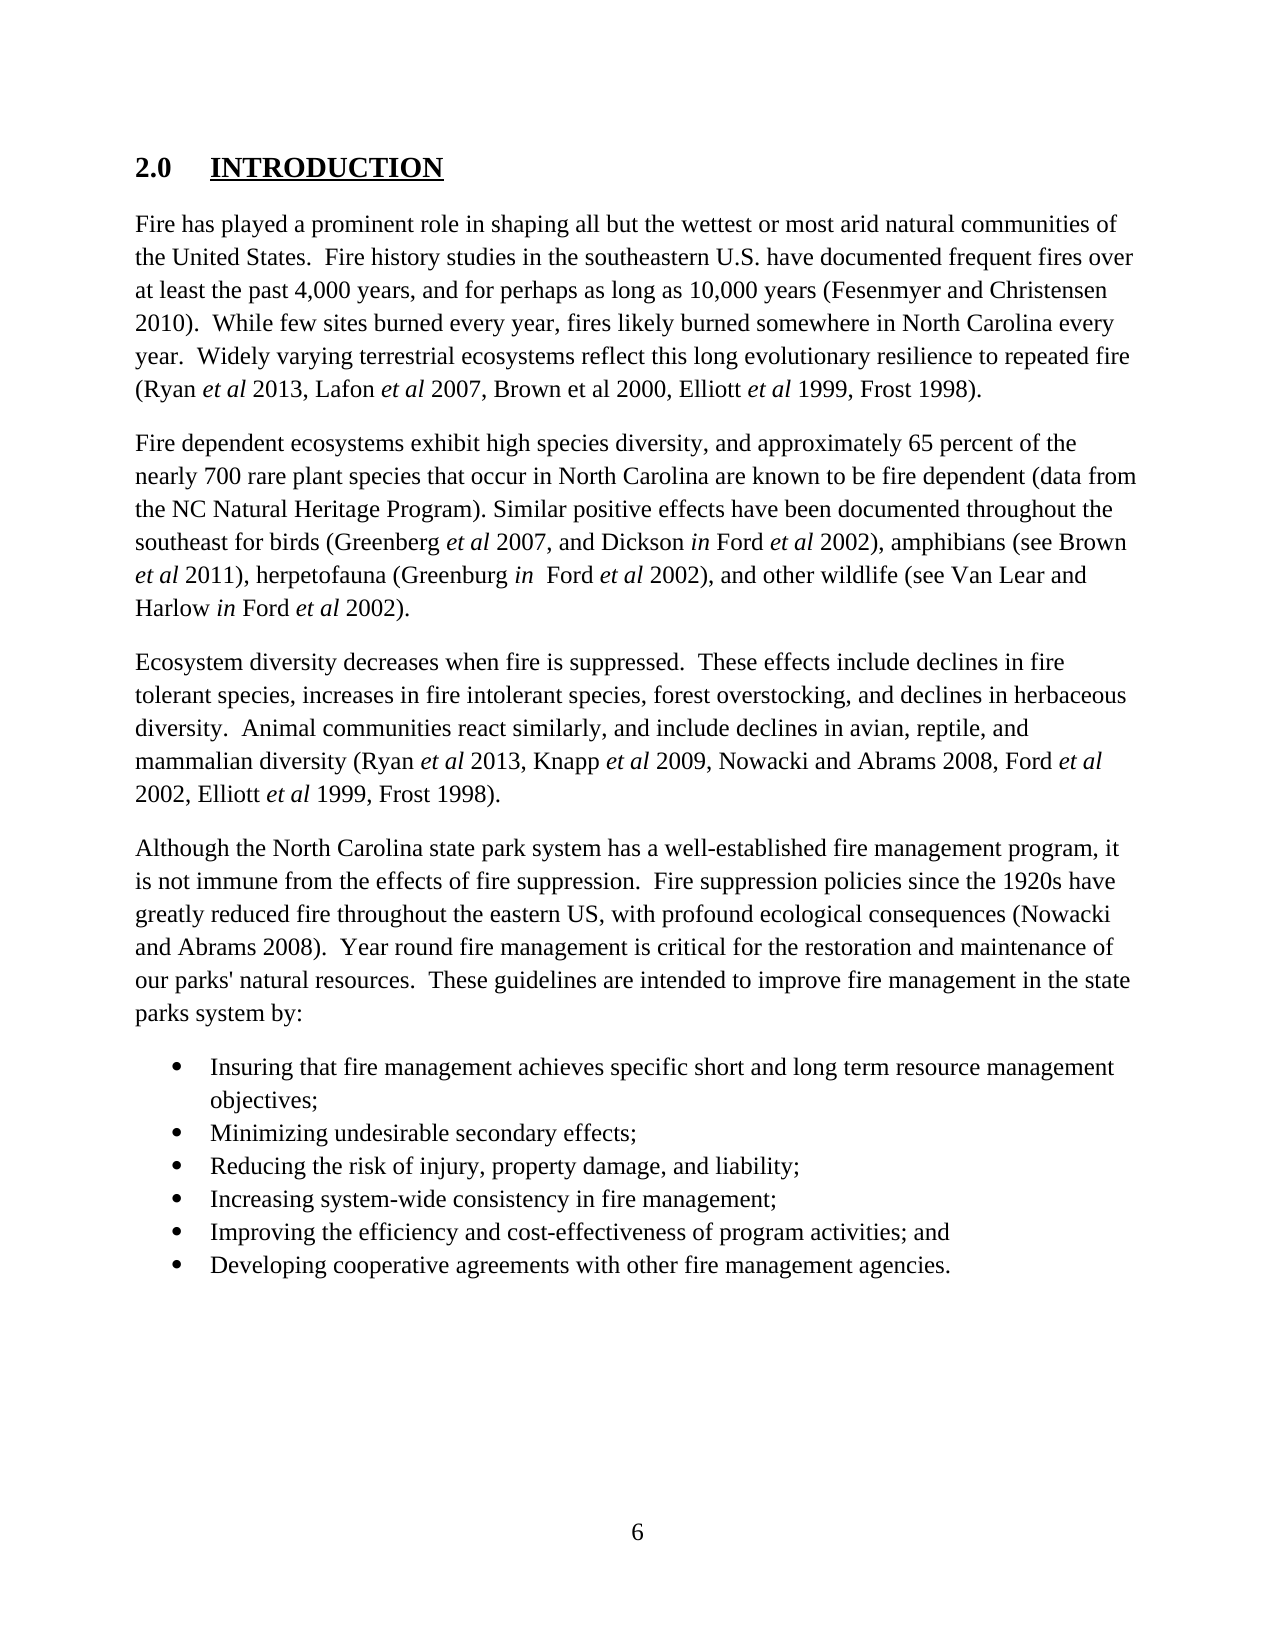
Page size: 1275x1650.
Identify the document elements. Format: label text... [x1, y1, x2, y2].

list Improving the efficiency and cost-effectiveness of program activities; and [172, 1217, 1140, 1246]
text 2.0 INTRODUCTION [135, 150, 1140, 183]
list Insuring that fire management achieves specific short and long term resource management objectives; [172, 1052, 1140, 1114]
list Increasing system-wide consistency in fire management; [172, 1184, 1140, 1213]
list Developing cooperative agreements with other fire management agencies. [172, 1250, 1140, 1279]
text Although the North Carolina state park system has a well-established fire management program, it is not immune from the effects of fire suppression. Fire suppression policies since the 1920s have greatly reduced fire throughout the eastern US, with profound ecological consequences (Nowacki and Abrams 2008). Year round fire management is critical for the restoration and maintenance of our parks' natural resources. These guidelines are intended to improve fire management in the state parks system by: [135, 833, 1140, 1027]
list Reducing the risk of injury, property damage, and liability; [172, 1151, 1140, 1180]
text Fire dependent ecosystems exhibit high species diversity, and approximately 65 percent of the nearly 700 rare plant species that occur in North Carolina are known to be fire dependent (data from the NC Natural Heritage Program). Similar positive effects have been documented throughout the southeast for birds (Greenberg et al 2007, and Dickson in Ford et al 2002), amphibians (see Brown et al 2011), herpetofauna (Greenburg in Ford et al 2002), and other wildlife (see Van Lear and Harlow in Ford et al 2002). [135, 428, 1140, 622]
list Minimizing undesirable secondary effects; [172, 1118, 1140, 1147]
text Fire has played a prominent role in shaping all but the wettest or most arid natural communities of the United States. Fire history studies in the southeastern U.S. have documented frequent fires over at least the past 4,000 years, and for perhaps as long as 10,000 years (Fesenmyer and Christensen 2010). While few sites burned every year, fires likely burned somewhere in North Carolina every year. Widely varying terrestrial ecosystems reflect this long evolutionary resilience to repeated fire (Ryan et al 2013, Lafon et al 2007, Brown et al 2000, Elliott et al 1999, Frost 1998). [135, 209, 1140, 403]
text Ecosystem diversity decreases when fire is suppressed. These effects include declines in fire tolerant species, increases in fire intolerant species, forest overstocking, and declines in herbaceous diversity. Animal communities react similarly, and include declines in avian, reptile, and mammalian diversity (Ryan et al 2013, Knapp et al 2009, Nowacki and Abrams 2008, Ford et al 2002, Elliott et al 1999, Frost 1998). [135, 647, 1140, 808]
